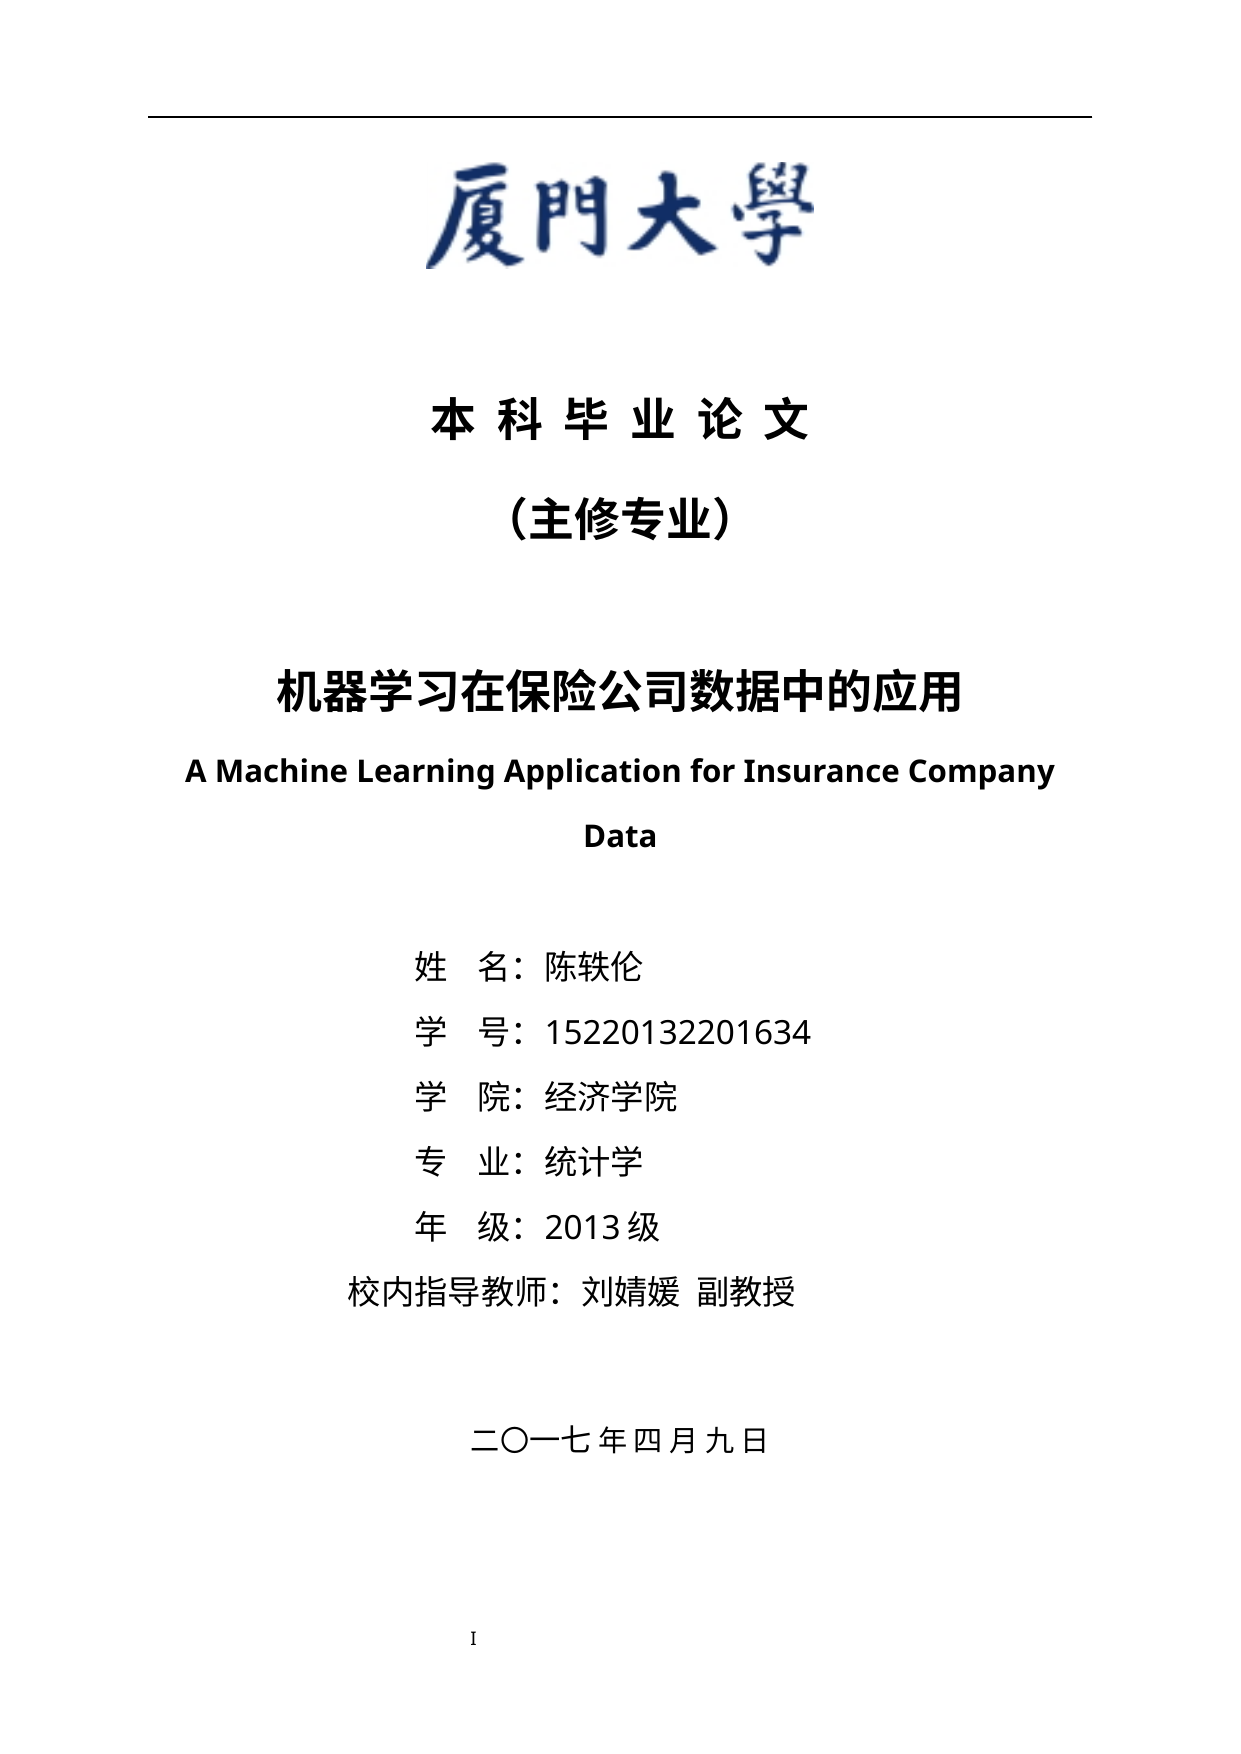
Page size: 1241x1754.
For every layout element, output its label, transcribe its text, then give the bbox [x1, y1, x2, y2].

text 专 业：统计学 [148, 1127, 1092, 1192]
text 校内指导教师：刘婧媛 副教授 [148, 1257, 1092, 1322]
text 二〇一七 年 四 月 九 日 [148, 1405, 1092, 1470]
text 学 院：经济学院 [148, 1062, 1092, 1127]
text A Machine Learning Application for Insurance Company Data [148, 737, 1092, 867]
text 机器学习在保险公司数据中的应用 [148, 640, 1092, 737]
text 姓 名：陈轶伦 [148, 932, 1092, 997]
picture [426, 162, 814, 269]
text 学 号：15220132201634 [148, 997, 1092, 1062]
text 本 科 毕 业 论 文 [148, 383, 1092, 450]
text （主修专业） [148, 483, 1092, 549]
text 年 级：2013级 [148, 1192, 1092, 1257]
